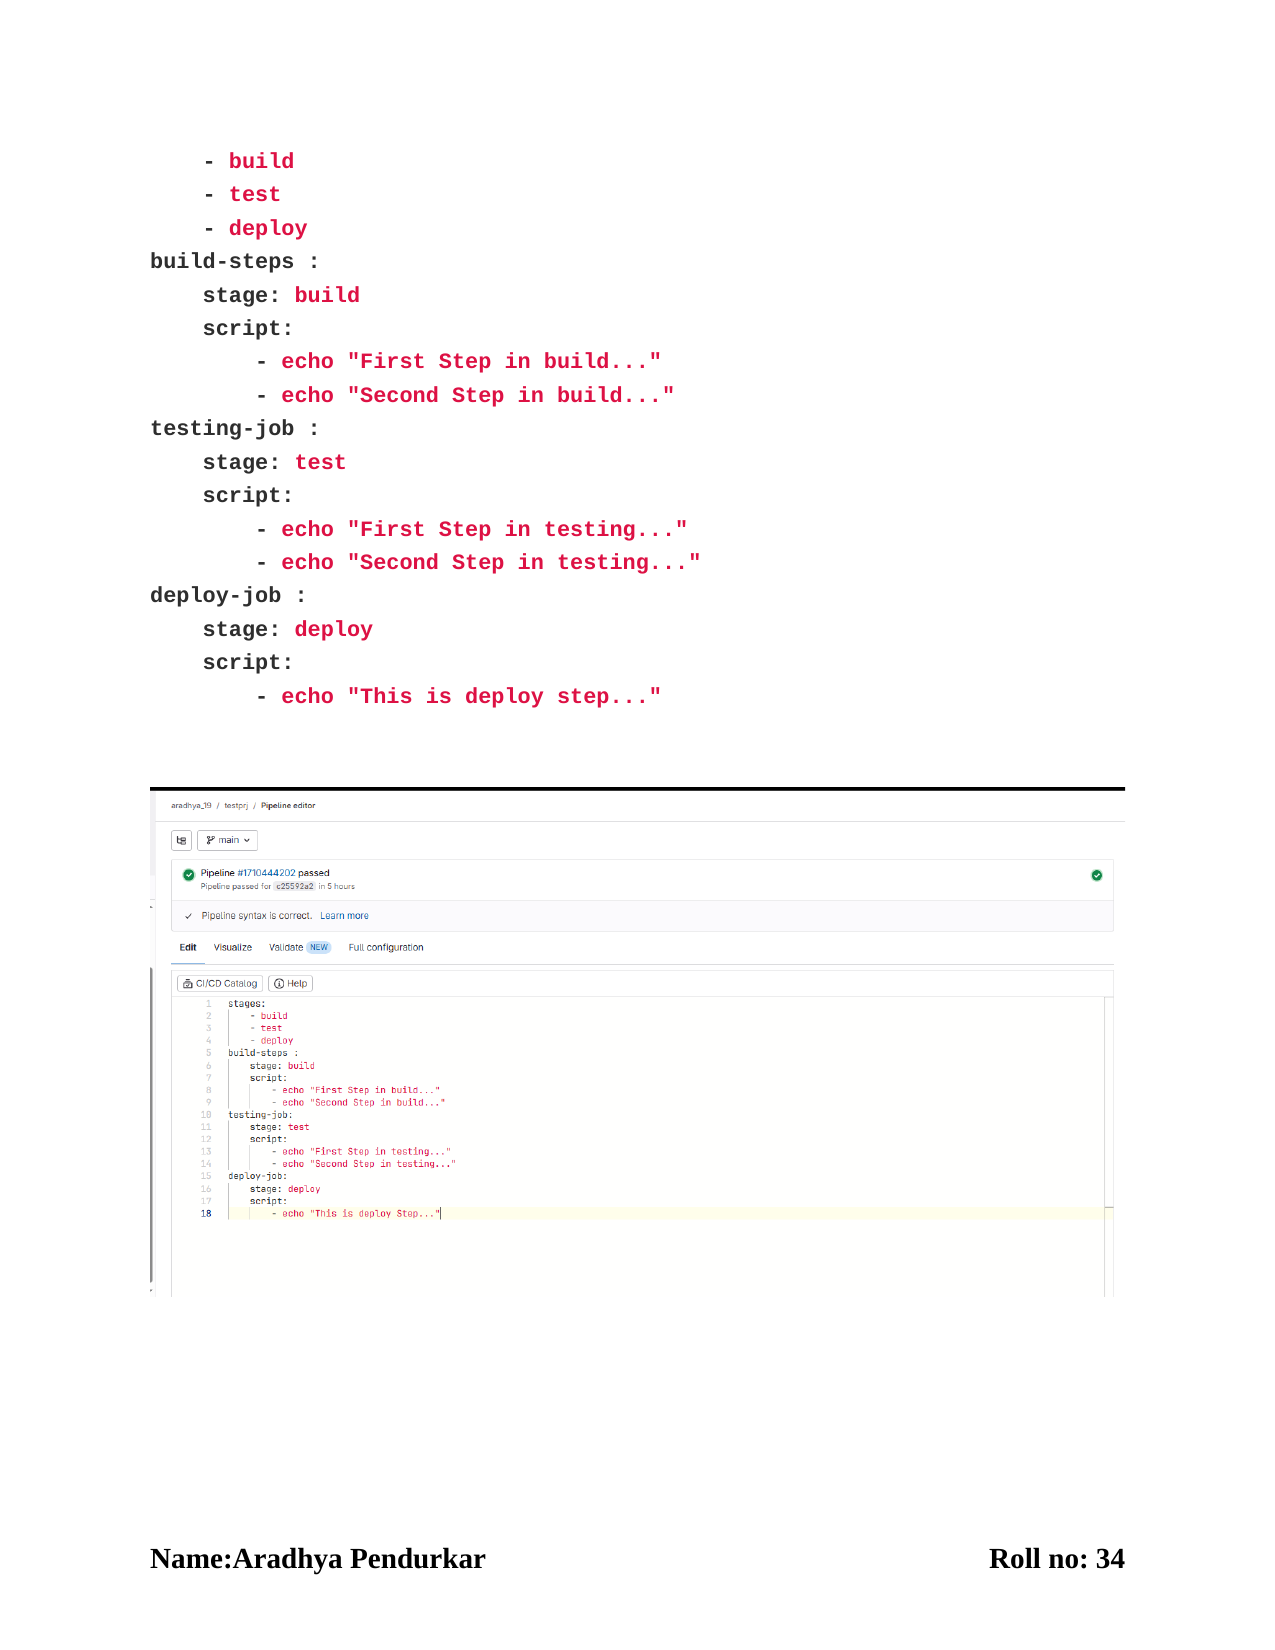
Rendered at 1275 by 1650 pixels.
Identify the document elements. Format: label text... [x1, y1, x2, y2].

text deploy-job : [150, 585, 1125, 609]
text - echo "Second Step in testing..." [150, 551, 1125, 576]
text - build [150, 150, 1125, 175]
text - echo "First Step in build..." [150, 351, 1125, 375]
text - test [150, 183, 1125, 208]
text script: [150, 484, 1125, 509]
text build-steps : [150, 250, 1125, 275]
text script: [150, 652, 1125, 676]
text stage: test [150, 451, 1125, 476]
text script: [150, 317, 1125, 342]
picture [150, 787, 1125, 1297]
text stage: build [150, 284, 1125, 308]
text - echo "Second Step in build..." [150, 384, 1125, 409]
text - deploy [150, 217, 1125, 242]
text - echo "First Step in testing..." [150, 518, 1125, 543]
text testing-job : [150, 417, 1125, 442]
text - echo "This is deploy step..." [150, 685, 1125, 710]
text stage: deploy [150, 618, 1125, 643]
